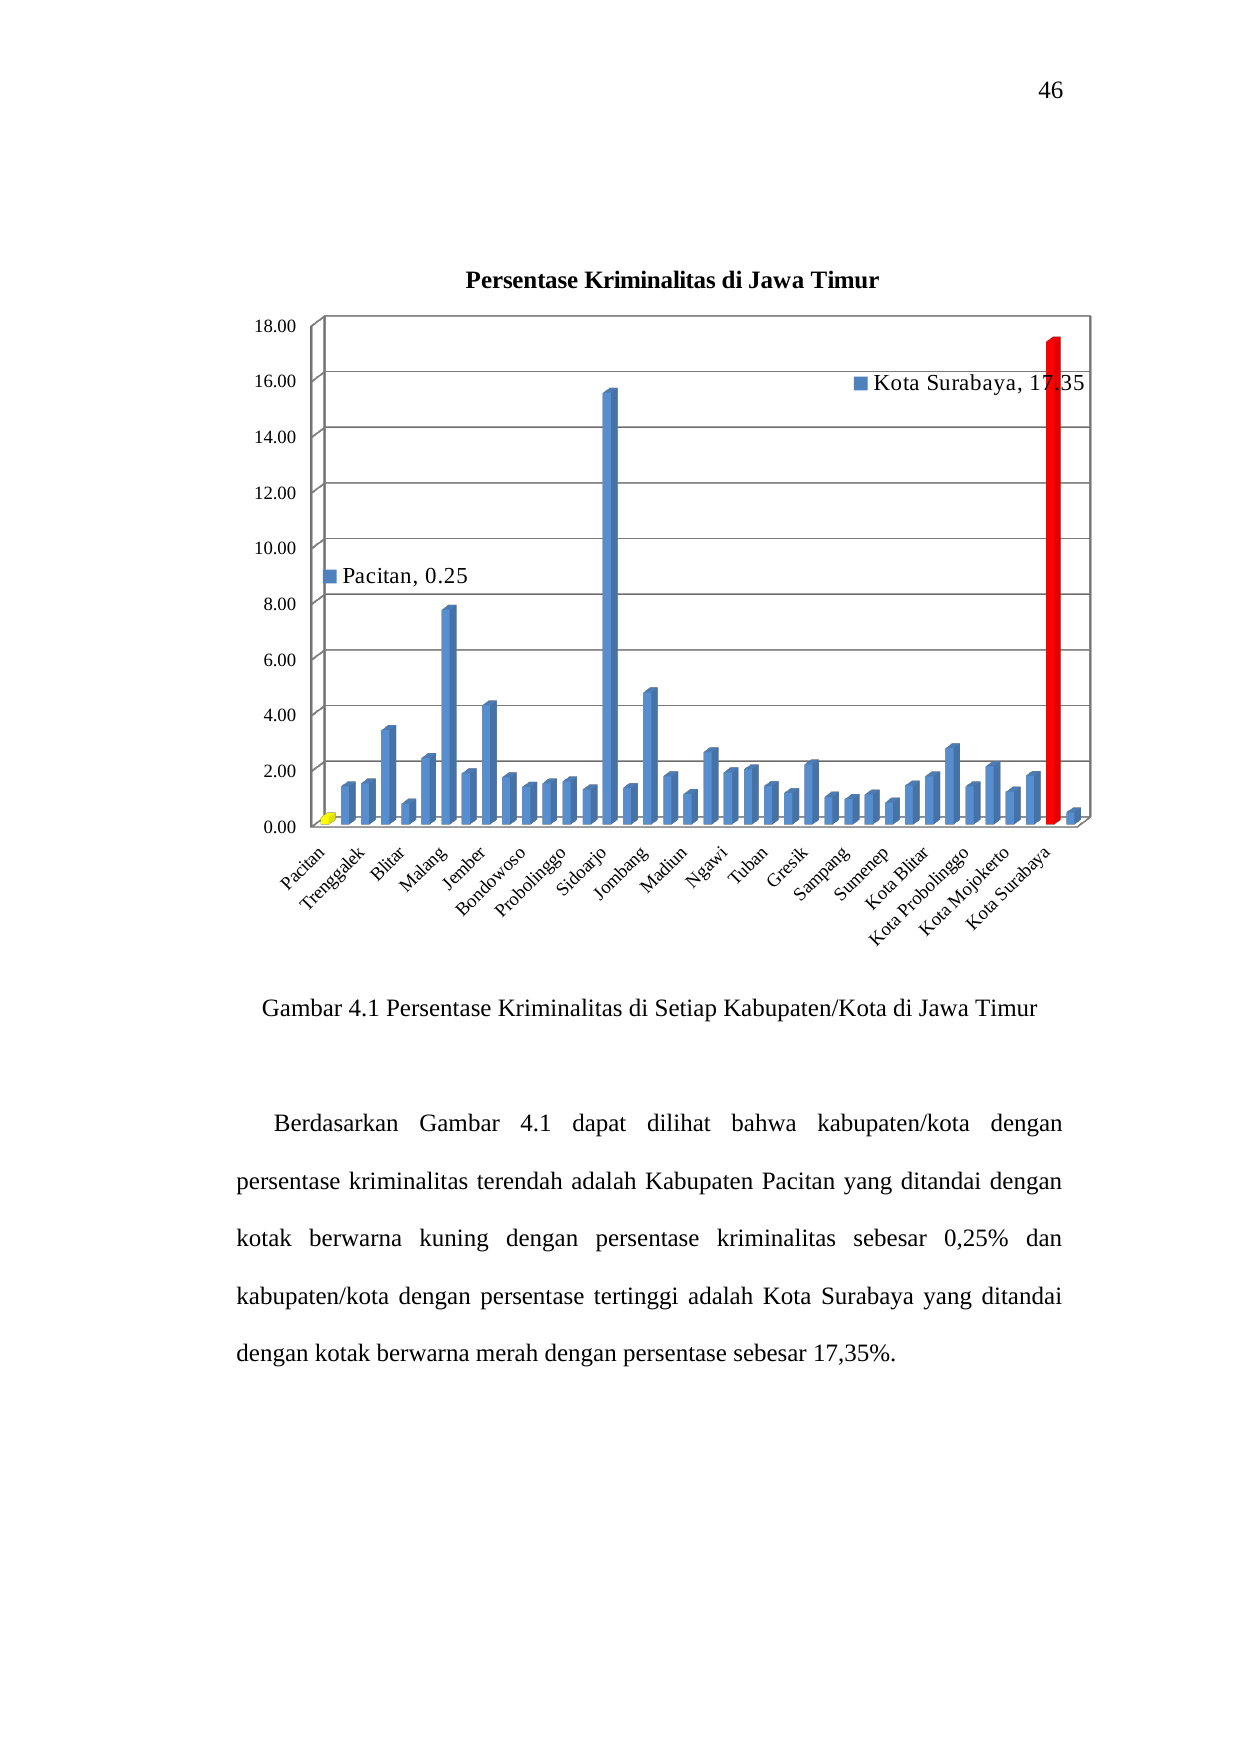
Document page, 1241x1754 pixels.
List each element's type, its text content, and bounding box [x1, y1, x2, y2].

list Berdasarkan Gambar 4.1 dapat dilihat bahwa kabupaten/kota dengan persentase kriminalitas terendah adalah Kabupaten Pacitan yang ditandai dengan kotak berwarna kuning dengan persentase kriminalitas sebesar 0,25% dan kabupaten/kota dengan persentase tertinggi adalah Kota Surabaya yang ditandai dengan kotak berwarna merah dengan persentase sebesar 17,35%. [236, 1108, 1063, 1367]
list Gambar 4.1 Persentase Kriminalitas di Setiap Kabupaten/Kota di Jawa Timur [236, 993, 1063, 1022]
